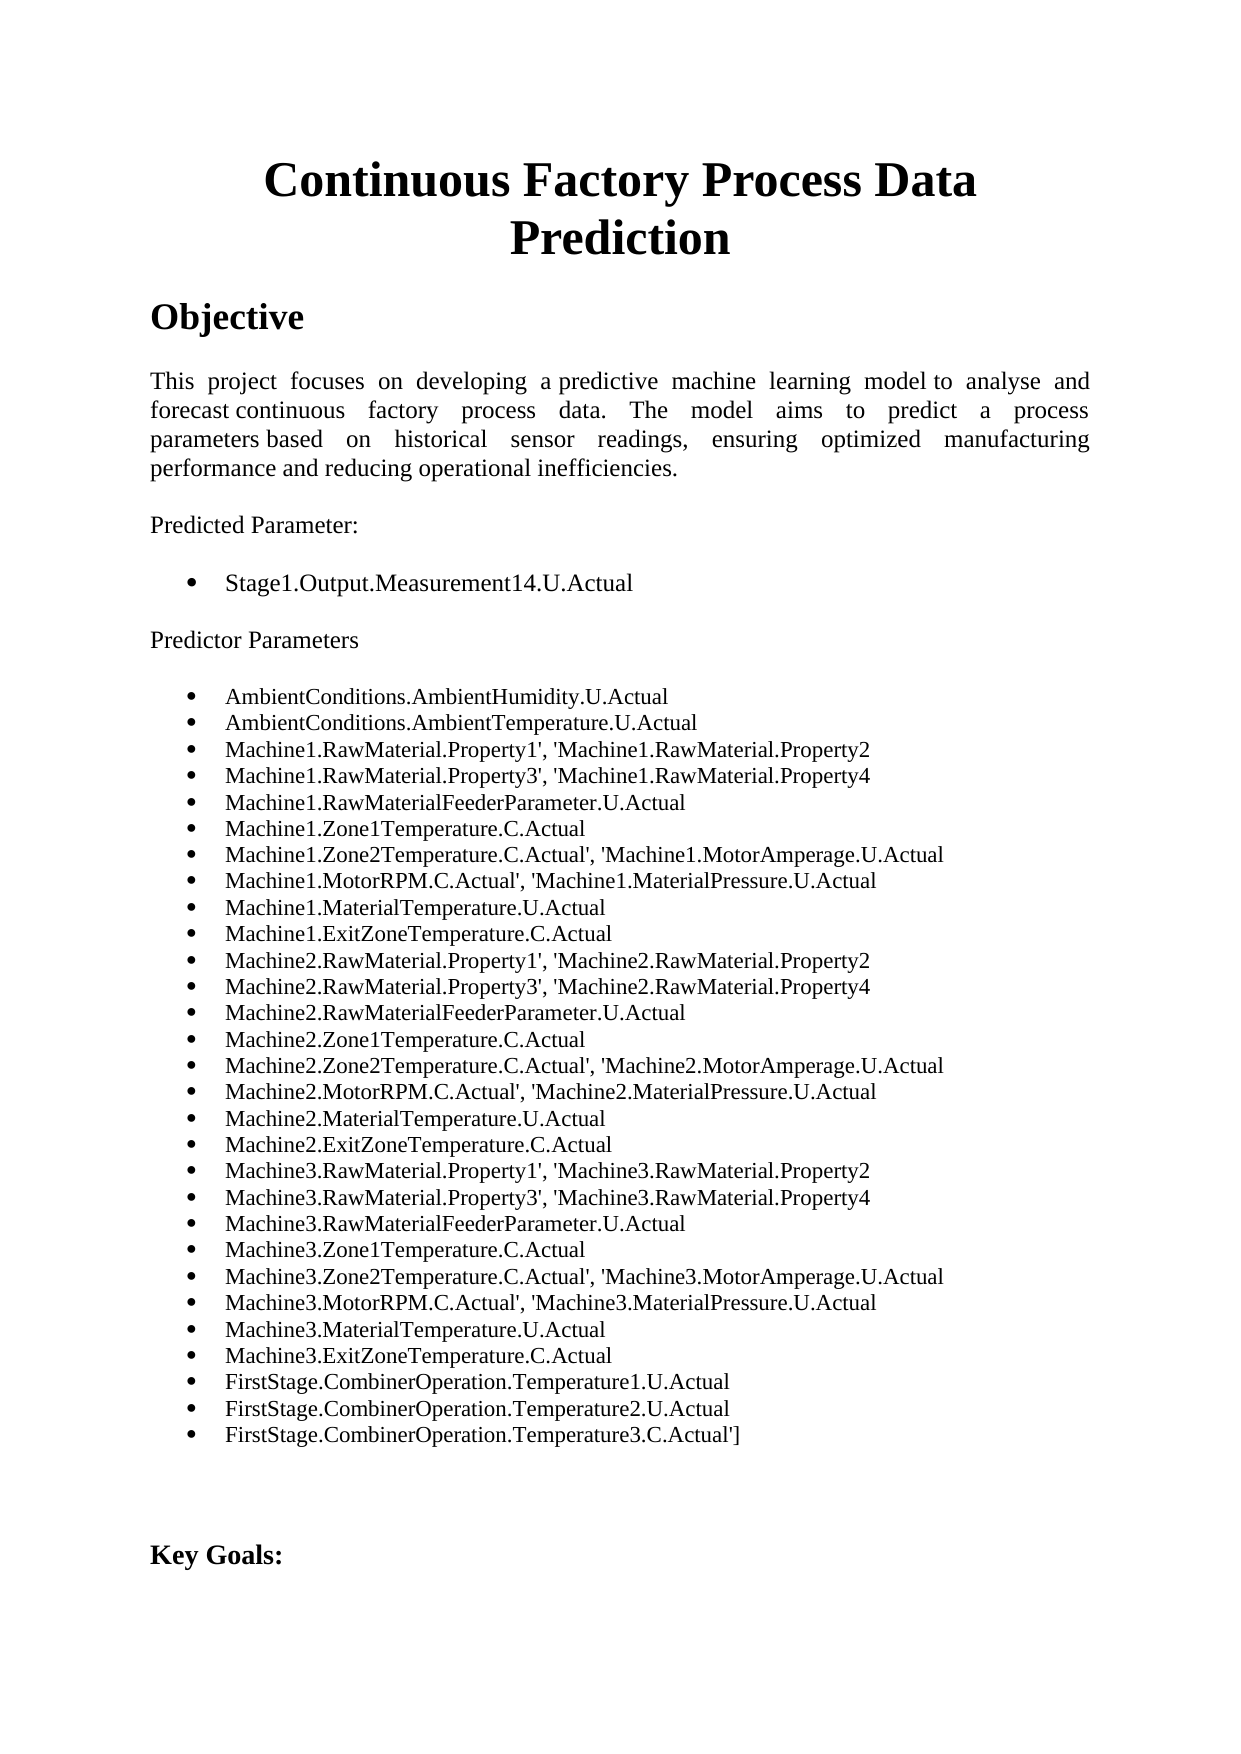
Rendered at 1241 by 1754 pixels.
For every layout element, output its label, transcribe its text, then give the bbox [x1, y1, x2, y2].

text Objective [150, 294, 1090, 337]
list Machine3.Zone1Temperature.C.Actual [187, 1237, 1090, 1263]
list Machine2.RawMaterialFeederParameter.U.Actual [187, 999, 1090, 1026]
list Machine3.ExitZoneTemperature.C.Actual [187, 1342, 1090, 1368]
list Machine1.RawMaterial.Property1', 'Machine1.RawMaterial.Property2 [187, 736, 1090, 762]
list Machine2.Zone2Temperature.C.Actual', 'Machine2.MotorAmperage.U.Actual [187, 1052, 1090, 1078]
text Continuous Factory Process Data Prediction [150, 150, 1090, 265]
list Machine2.RawMaterial.Property1', 'Machine2.RawMaterial.Property2 [187, 947, 1090, 973]
list FirstStage.CombinerOperation.Temperature2.U.Actual [187, 1395, 1090, 1421]
list Machine3.RawMaterialFeederParameter.U.Actual [187, 1210, 1090, 1237]
list Machine1.MaterialTemperature.U.Actual [187, 894, 1090, 920]
list Machine2.MaterialTemperature.U.Actual [187, 1105, 1090, 1131]
list Machine2.RawMaterial.Property3', 'Machine2.RawMaterial.Property4 [187, 973, 1090, 999]
list Machine1.ExitZoneTemperature.C.Actual [187, 920, 1090, 947]
list Machine1.RawMaterialFeederParameter.U.Actual [187, 788, 1090, 815]
text Predicted Parameter: [150, 511, 1090, 539]
text This project focuses on developing a predictive machine learning model to analyse and forecast continuous factory process data. The model aims to predict a process parameters based on historical sensor readings, ensuring optimized manufacturing performance and reducing operational inefficiencies. [150, 366, 1090, 481]
list FirstStage.CombinerOperation.Temperature3.C.Actual'] [187, 1421, 1090, 1447]
list Machine3.Zone2Temperature.C.Actual', 'Machine3.MotorAmperage.U.Actual [187, 1263, 1090, 1289]
list Machine3.MaterialTemperature.U.Actual [187, 1316, 1090, 1342]
text Key Goals: [150, 1538, 1090, 1571]
list Machine3.MotorRPM.C.Actual', 'Machine3.MaterialPressure.U.Actual [187, 1289, 1090, 1316]
list AmbientConditions.AmbientHumidity.U.Actual [187, 683, 1090, 709]
list Machine1.Zone2Temperature.C.Actual', 'Machine1.MotorAmperage.U.Actual [187, 841, 1090, 868]
list Machine1.Zone1Temperature.C.Actual [187, 815, 1090, 841]
list Machine3.RawMaterial.Property3', 'Machine3.RawMaterial.Property4 [187, 1184, 1090, 1210]
list Machine1.MotorRPM.C.Actual', 'Machine1.MaterialPressure.U.Actual [187, 868, 1090, 894]
list AmbientConditions.AmbientTemperature.U.Actual [187, 709, 1090, 736]
list Machine2.ExitZoneTemperature.C.Actual [187, 1131, 1090, 1157]
list Machine2.MotorRPM.C.Actual', 'Machine2.MaterialPressure.U.Actual [187, 1078, 1090, 1105]
list FirstStage.CombinerOperation.Temperature1.U.Actual [187, 1368, 1090, 1395]
list Machine1.RawMaterial.Property3', 'Machine1.RawMaterial.Property4 [187, 762, 1090, 788]
list Machine3.RawMaterial.Property1', 'Machine3.RawMaterial.Property2 [187, 1157, 1090, 1184]
list Stage1.Output.Measurement14.U.Actual [187, 568, 1090, 597]
text Predictor Parameters [150, 626, 1090, 654]
list Machine2.Zone1Temperature.C.Actual [187, 1026, 1090, 1052]
